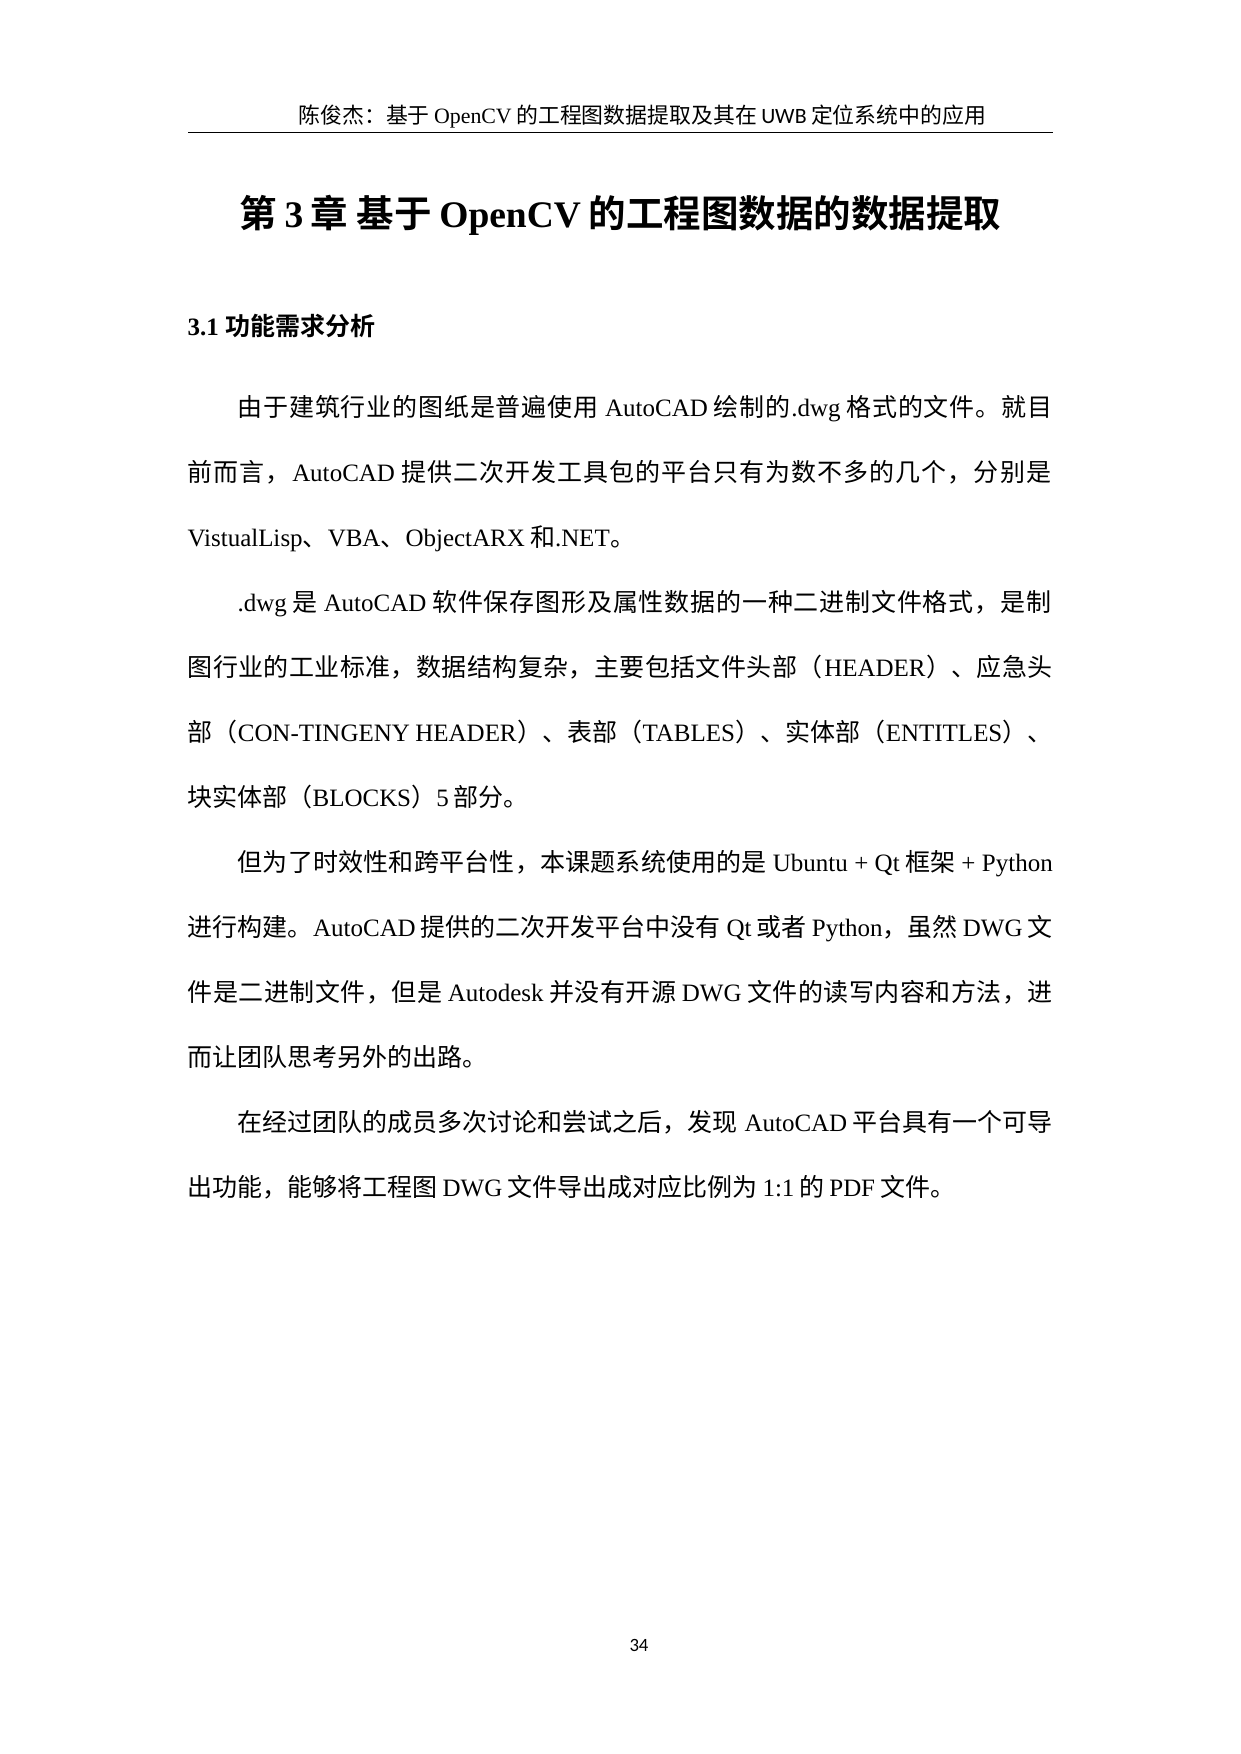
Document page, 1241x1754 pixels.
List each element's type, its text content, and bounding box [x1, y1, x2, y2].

text 由于建筑行业的图纸是普遍使用AutoCAD绘制的.dwg格式的文件。就目前而言，AutoCAD提供二次开发工具包的平台只有为数不多的几个，分别是VistualLisp、VBA、ObjectARX和.NET。 [187, 373, 1053, 568]
text 但为了时效性和跨平台性，本课题系统使用的是Ubuntu + Qt框架 + Python进行构建。AutoCAD提供的二次开发平台中没有Qt或者Python，虽然DWG文件是二进制文件，但是Autodesk并没有开源DWG文件的读写内容和方法，进而让团队思考另外的出路。 [187, 828, 1053, 1088]
subtitle 第3章 基于OpenCV的工程图数据的数据提取 [187, 178, 1053, 243]
subtitle 3.1 功能需求分析 [187, 292, 1053, 357]
text .dwg是AutoCAD软件保存图形及属性数据的一种二进制文件格式，是制图行业的工业标准，数据结构复杂，主要包括文件头部（HEADER）、应急头部（CON-TINGENY HEADER）、表部（TABLES）、实体部（ENTITLES）、块实体部（BLOCKS）5部分。 [187, 568, 1053, 828]
text 在经过团队的成员多次讨论和尝试之后，发现AutoCAD平台具有一个可导出功能，能够将工程图DWG文件导出成对应比例为1:1的PDF文件。 [187, 1088, 1053, 1218]
